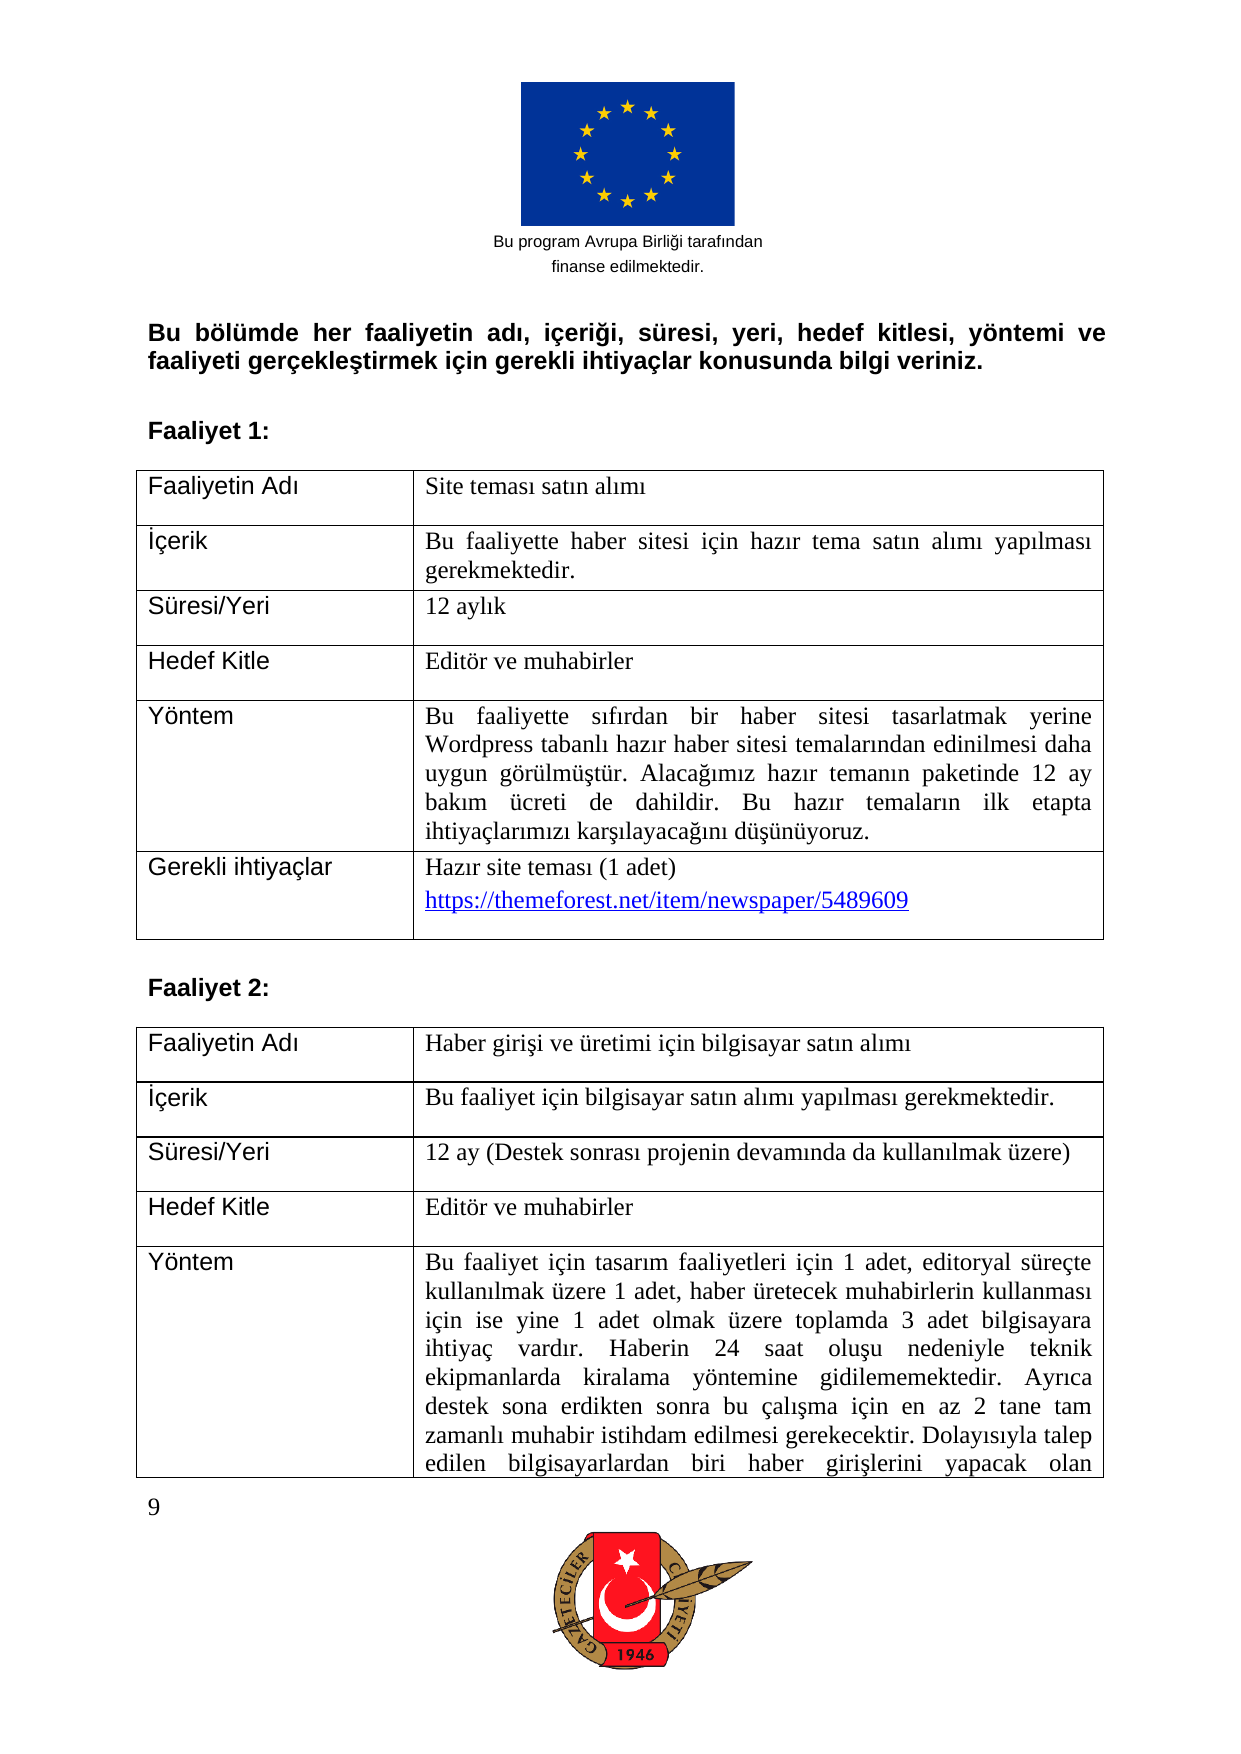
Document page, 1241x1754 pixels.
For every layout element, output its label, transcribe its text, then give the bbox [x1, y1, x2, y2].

table_header Faaliyetin Adı [137, 471, 413, 525]
text Faaliyet 2: [148, 973, 1108, 1001]
table_header Site teması satın alımı [414, 471, 1103, 525]
table_cell Süresi/Yeri [137, 1138, 413, 1191]
table_cell Gerekli ihtiyaçlar [137, 852, 413, 939]
table_cell Bu faaliyette sıfırdan bir haber sitesi tasarlatmak yerine Wordpress tabanlı hazır haber sitesi temalarından edinilmesi daha uygun görülmüştür. Alacağımız hazır temanın paketinde 12 ay bakım ücreti de dahildir. Bu hazır temaların ilk etapta ihtiyaçlarımızı karşılayacağını düşünüyoruz. [414, 701, 1103, 851]
text Bu bölümde her faaliyetin adı, içeriği, süresi, yeri, hedef kitlesi, yöntemi ve faaliyeti gerçekleştirmek için gerekli ihtiyaçlar konusunda bilgi veriniz. [148, 318, 1108, 375]
table_cell Yöntem [137, 701, 413, 851]
picture [521, 82, 735, 226]
table_cell Editör ve muhabirler [414, 1192, 1103, 1246]
table_cell 12 ay (Destek sonrası projenin devamında da kullanılmak üzere) [414, 1138, 1103, 1191]
table_cell 12 aylık [414, 591, 1103, 645]
text Faaliyet 1: [148, 416, 1108, 445]
table_cell Hedef Kitle [137, 1192, 413, 1246]
table_cell Yöntem [137, 1247, 413, 1477]
table_header Faaliyetin Adı [137, 1028, 413, 1081]
table_cell İçerik [137, 1083, 413, 1136]
table_cell Bu faaliyet için bilgisayar satın alımı yapılması gerekmektedir. [414, 1083, 1103, 1136]
picture [499, 1527, 757, 1674]
table_cell Bu faaliyette haber sitesi için hazır tema satın alımı yapılması gerekmektedir. [414, 526, 1103, 590]
table_header Haber girişi ve üretimi için bilgisayar satın alımı [414, 1028, 1103, 1081]
table_cell Editör ve muhabirler [414, 646, 1103, 700]
table_cell Hazır site teması (1 adet) https://themeforest.net/item/newspaper/5489609 [414, 852, 1103, 939]
table_cell İçerik [137, 526, 413, 590]
table_cell Süresi/Yeri [137, 591, 413, 645]
table_cell Hedef Kitle [137, 646, 413, 700]
